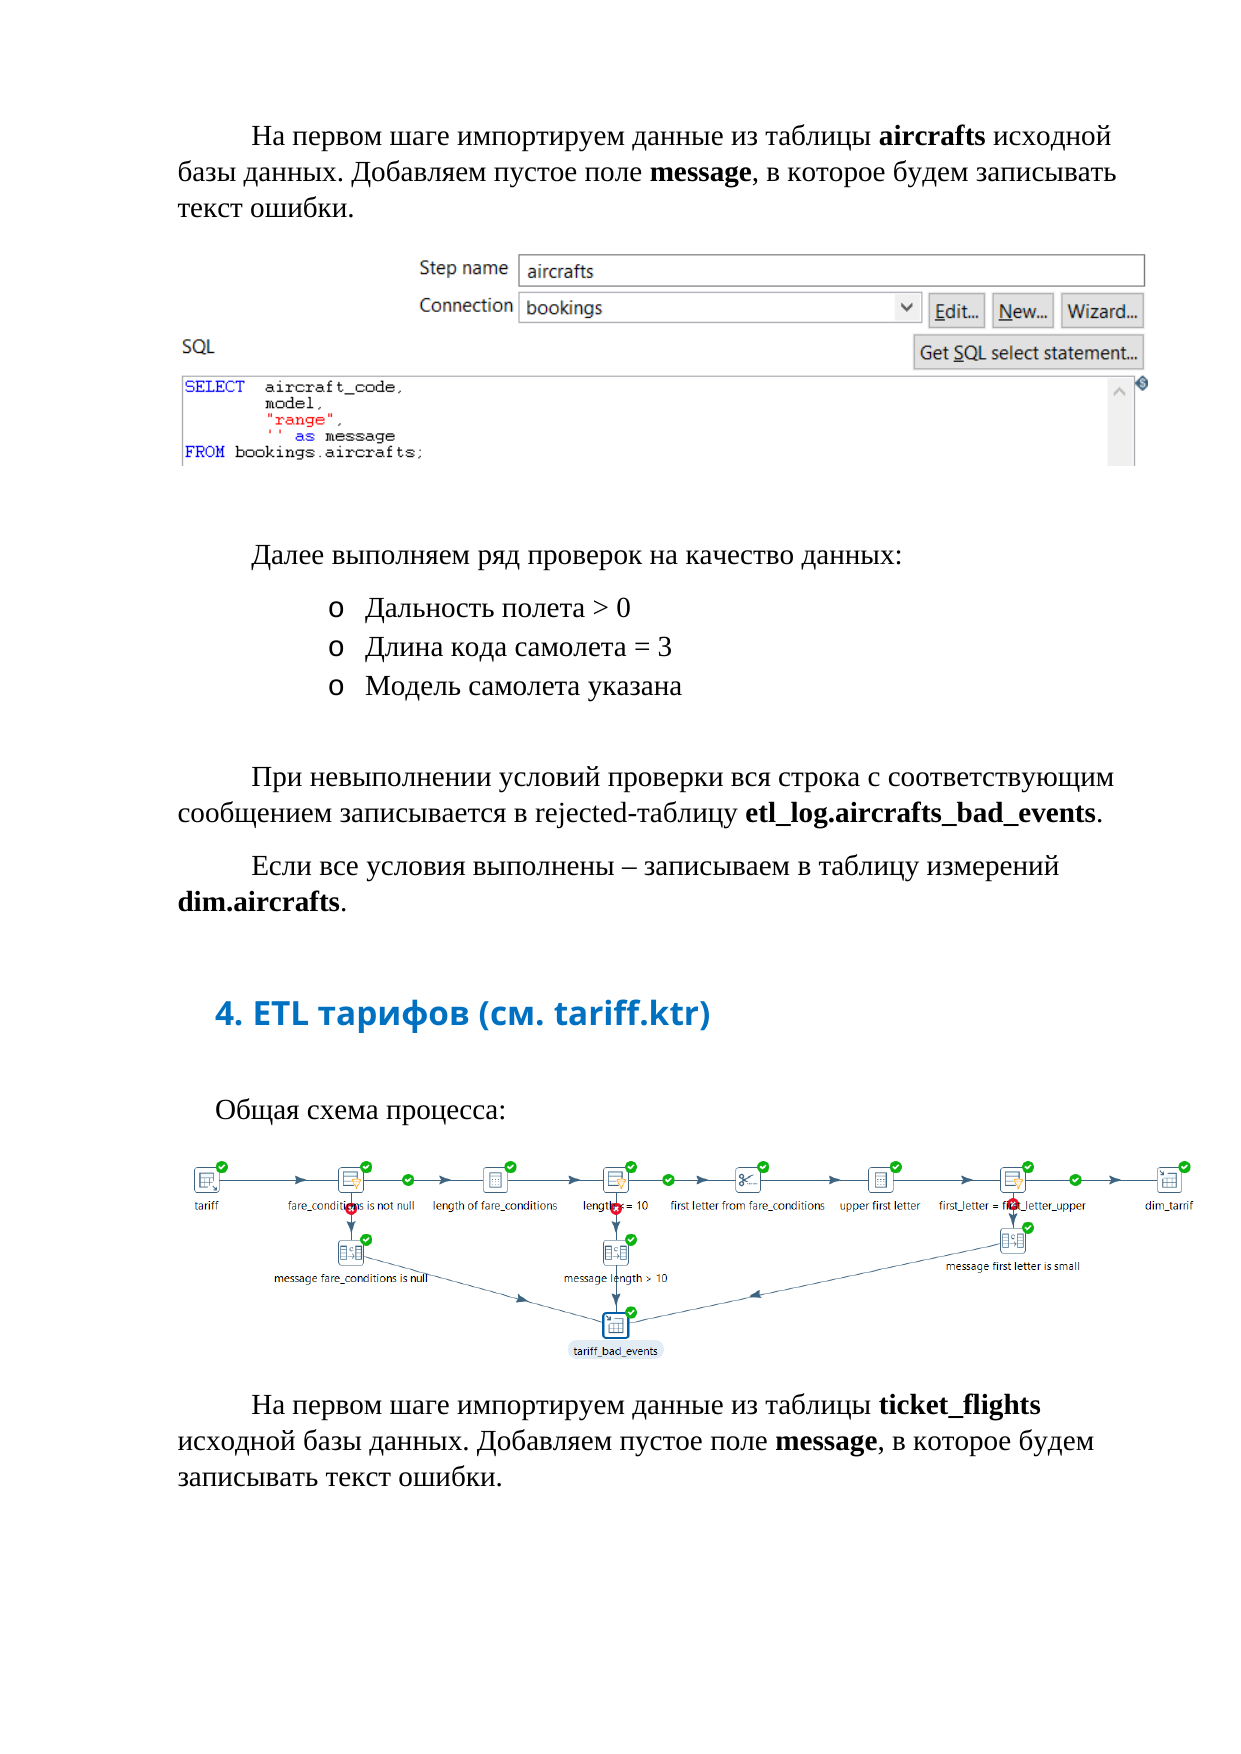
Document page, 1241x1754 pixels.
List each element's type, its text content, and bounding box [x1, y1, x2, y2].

list Дальность полета > 0 [327, 590, 1152, 626]
list Модель самолета указана [327, 668, 1152, 704]
text При невыполнении условий проверки вся строка с соответствующим сообщением записывается в rejected-таблицу etl_log.aircrafts_bad_events. [177, 759, 1152, 829]
text Если все условия выполнены – записываем в таблицу измерений dim.aircrafts. [177, 848, 1152, 918]
text На первом шаге импортируем данные из таблицы aircrafts исходной базы данных. Добавляем пустое поле message, в которое будем записывать текст ошибки. [177, 118, 1152, 224]
picture [177, 243, 1148, 466]
list Длина кода самолета = 3 [327, 629, 1152, 665]
text Далее выполняем ряд проверок на качество данных: [177, 537, 1152, 571]
text На первом шаге импортируем данные из таблицы ticket_flights исходной базы данных. Добавляем пустое поле message, в которое будем записывать текст ошибки. [177, 1387, 1152, 1493]
text Общая схема процесса: [215, 1092, 1152, 1125]
subtitle ETL тарифов (см. tariff.ktr) [215, 990, 1152, 1035]
picture [177, 1144, 1209, 1369]
